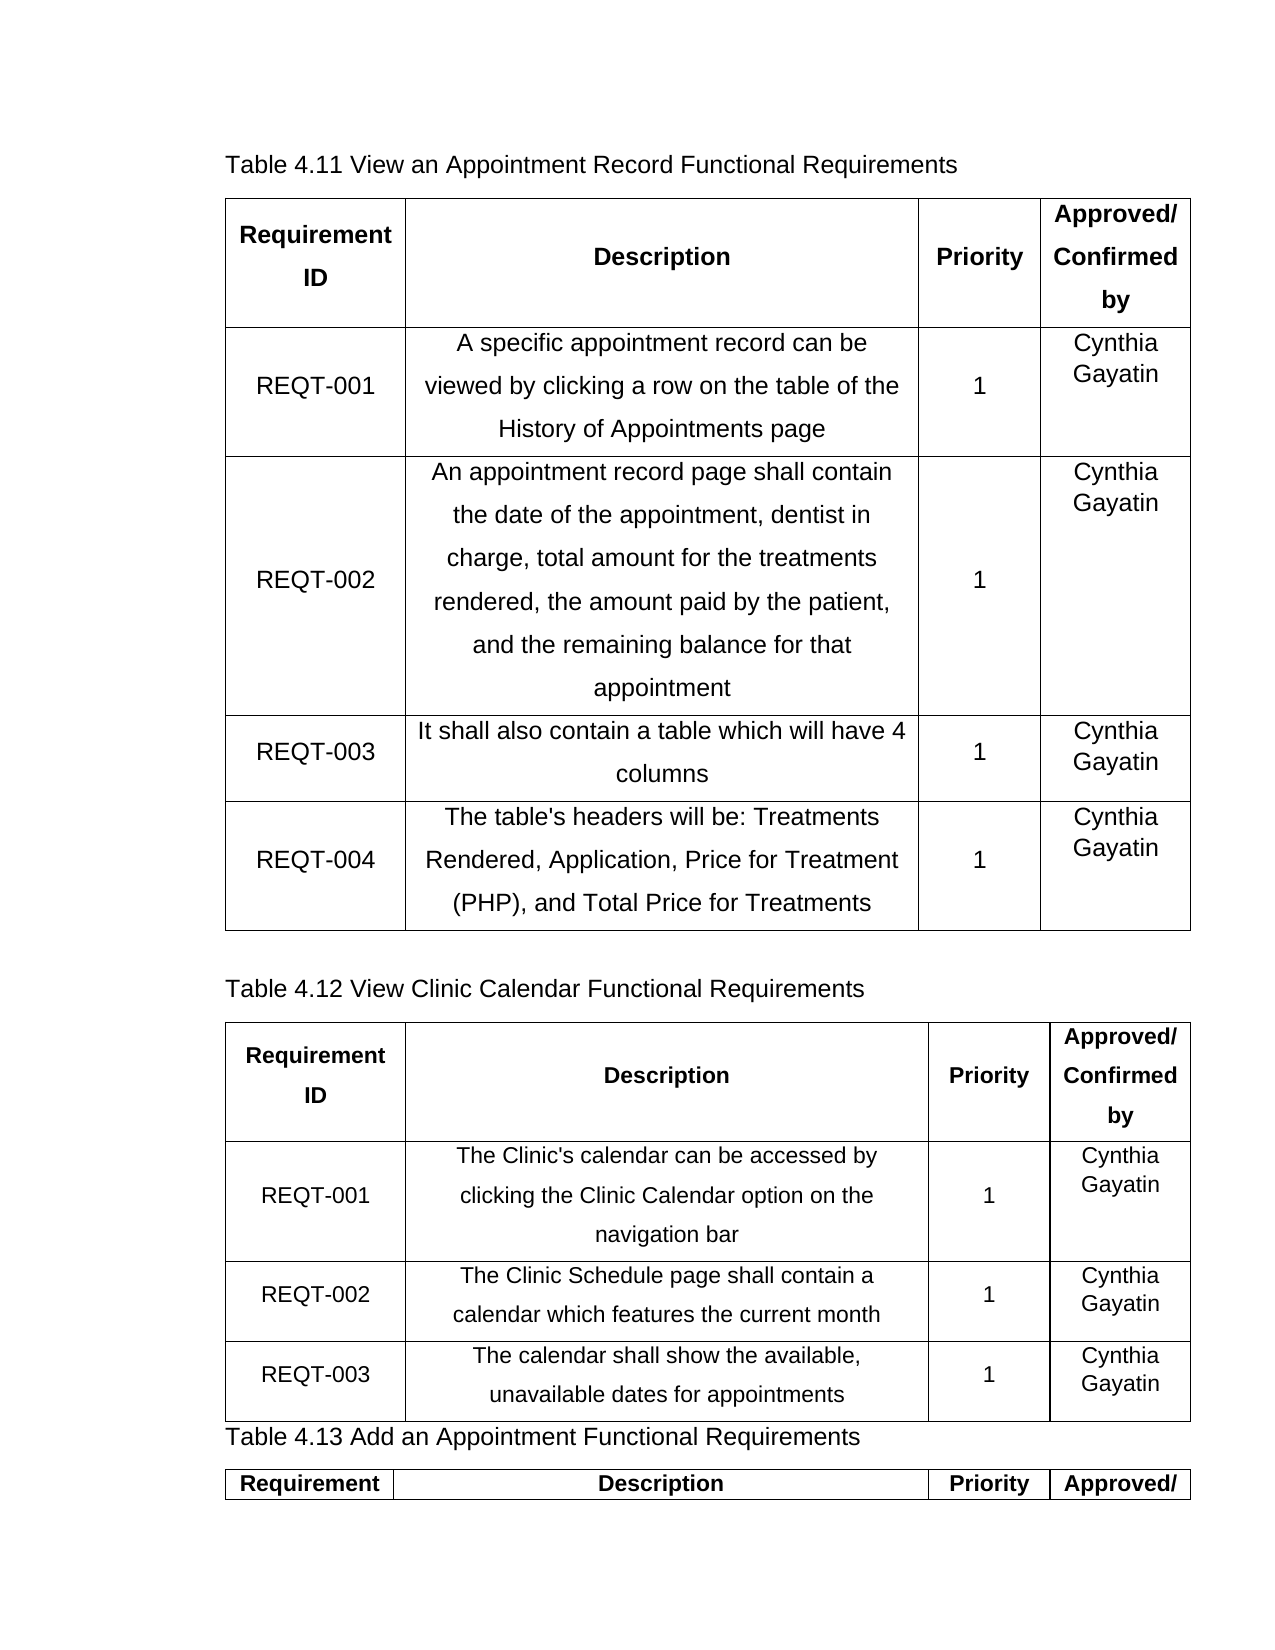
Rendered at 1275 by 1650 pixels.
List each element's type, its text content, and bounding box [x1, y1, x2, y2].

table_cell REQT-003 [226, 716, 405, 801]
table_cell REQT-002 [226, 457, 405, 714]
text Table 4.13 Add an Appointment Functional Requirements [225, 1422, 1125, 1450]
table_cell 1 [919, 716, 1040, 801]
table_header Approved/Confirmed by [1041, 199, 1190, 327]
table_header Priority [929, 1023, 1049, 1141]
table_header Priority [919, 199, 1040, 327]
table_cell Cynthia Gayatin [1041, 328, 1190, 456]
table_header Description [394, 1470, 928, 1499]
table_cell 1 [919, 328, 1040, 456]
table_cell REQT-002 [226, 1262, 405, 1341]
table_cell Cynthia Gayatin [1041, 457, 1190, 714]
table_cell REQT-004 [226, 802, 405, 930]
table_cell The calendar shall show the available, unavailable dates for appointments [406, 1342, 928, 1421]
table_header Requirement ID [226, 1023, 405, 1141]
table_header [1051, 1470, 1190, 1499]
table_cell REQT-003 [226, 1342, 405, 1421]
table_header Approved/Confirmed by [1051, 1023, 1190, 1141]
table_cell 1 [929, 1142, 1049, 1261]
table_cell Cynthia Gayatin [1051, 1342, 1190, 1421]
table_header Priority [929, 1470, 1049, 1499]
table_cell Cynthia Gayatin [1051, 1142, 1190, 1261]
table_header Requirement ID [226, 199, 405, 327]
table_cell Cynthia Gayatin [1041, 802, 1190, 930]
table_cell The table's headers will be: Treatments Rendered, Application, Price for Treatment (PHP), and Total Price for Treatments [406, 802, 918, 930]
table_cell REQT-001 [226, 1142, 405, 1261]
table_cell REQT-001 [226, 328, 405, 456]
table_cell 1 [929, 1262, 1049, 1341]
table_cell Cynthia Gayatin [1041, 716, 1190, 801]
table_cell 1 [929, 1342, 1049, 1421]
table_header Requirement ID [226, 1470, 393, 1499]
table_cell A specific appointment record can be viewed by clicking a row on the table of the History of Appointments page [406, 328, 918, 456]
table_header Description [406, 199, 918, 327]
table_cell It shall also contain a table which will have 4 columns [406, 716, 918, 801]
text Table 4.12 View Clinic Calendar Functional Requirements [225, 974, 1125, 1003]
text Table 4.11 View an Appointment Record Functional Requirements [225, 150, 1125, 179]
table_cell Cynthia Gayatin [1051, 1262, 1190, 1341]
table_cell An appointment record page shall contain the date of the appointment, dentist in charge, total amount for the treatments rendered, the amount paid by the patient, and the remaining balance for that appointment [406, 457, 918, 714]
table_cell The Clinic's calendar can be accessed by clicking the Clinic Calendar option on the navigation bar [406, 1142, 928, 1261]
table_cell The Clinic Schedule page shall contain a calendar which features the current month [406, 1262, 928, 1341]
table_cell 1 [919, 802, 1040, 930]
table_cell 1 [919, 457, 1040, 714]
table_header Description [406, 1023, 928, 1141]
